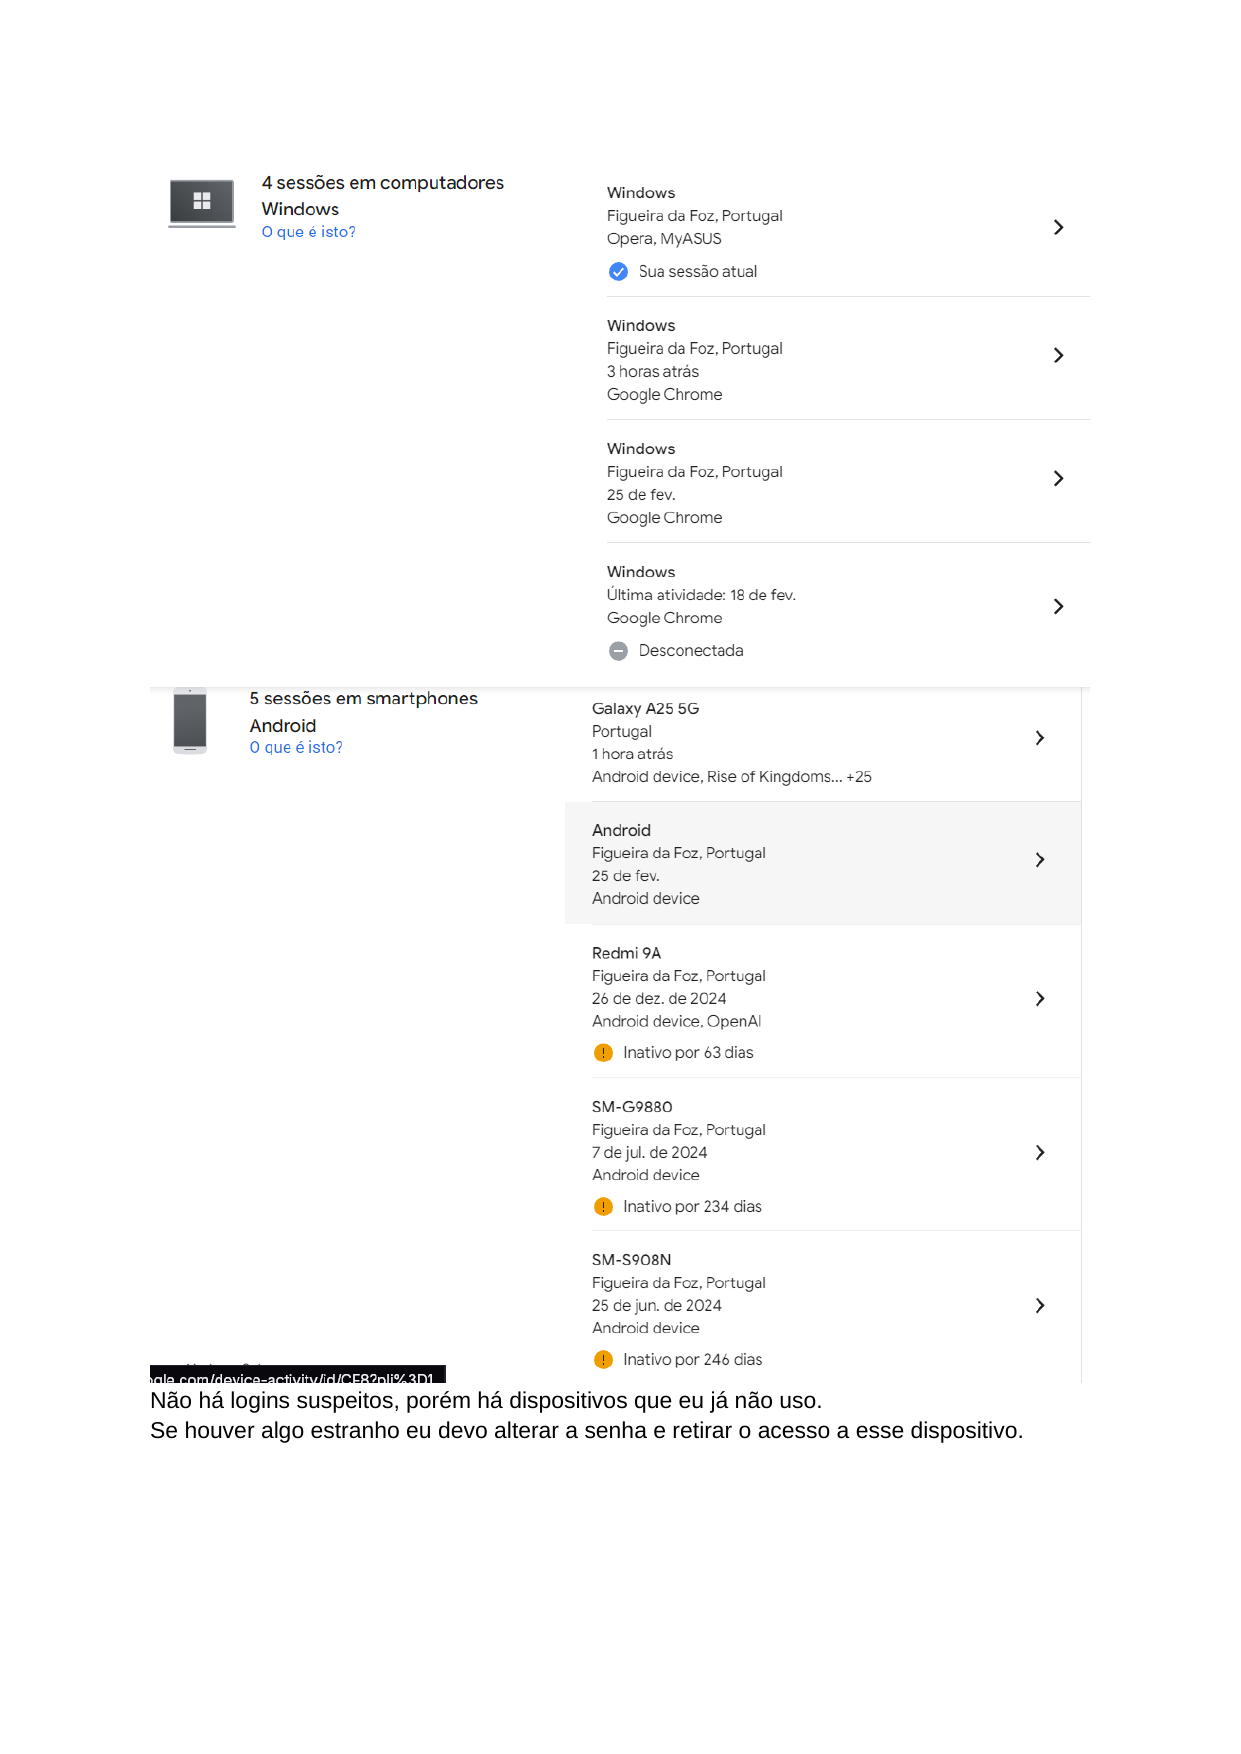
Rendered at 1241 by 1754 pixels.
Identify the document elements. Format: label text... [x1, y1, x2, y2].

text Não há logins suspeitos, porém há dispositivos que eu já não uso. [150, 1387, 1090, 1413]
text Se houver algo estranho eu devo alterar a senha e retirar o acesso a esse dispositivo. [150, 1417, 1090, 1443]
picture [150, 150, 1091, 684]
picture [150, 687, 1091, 1383]
